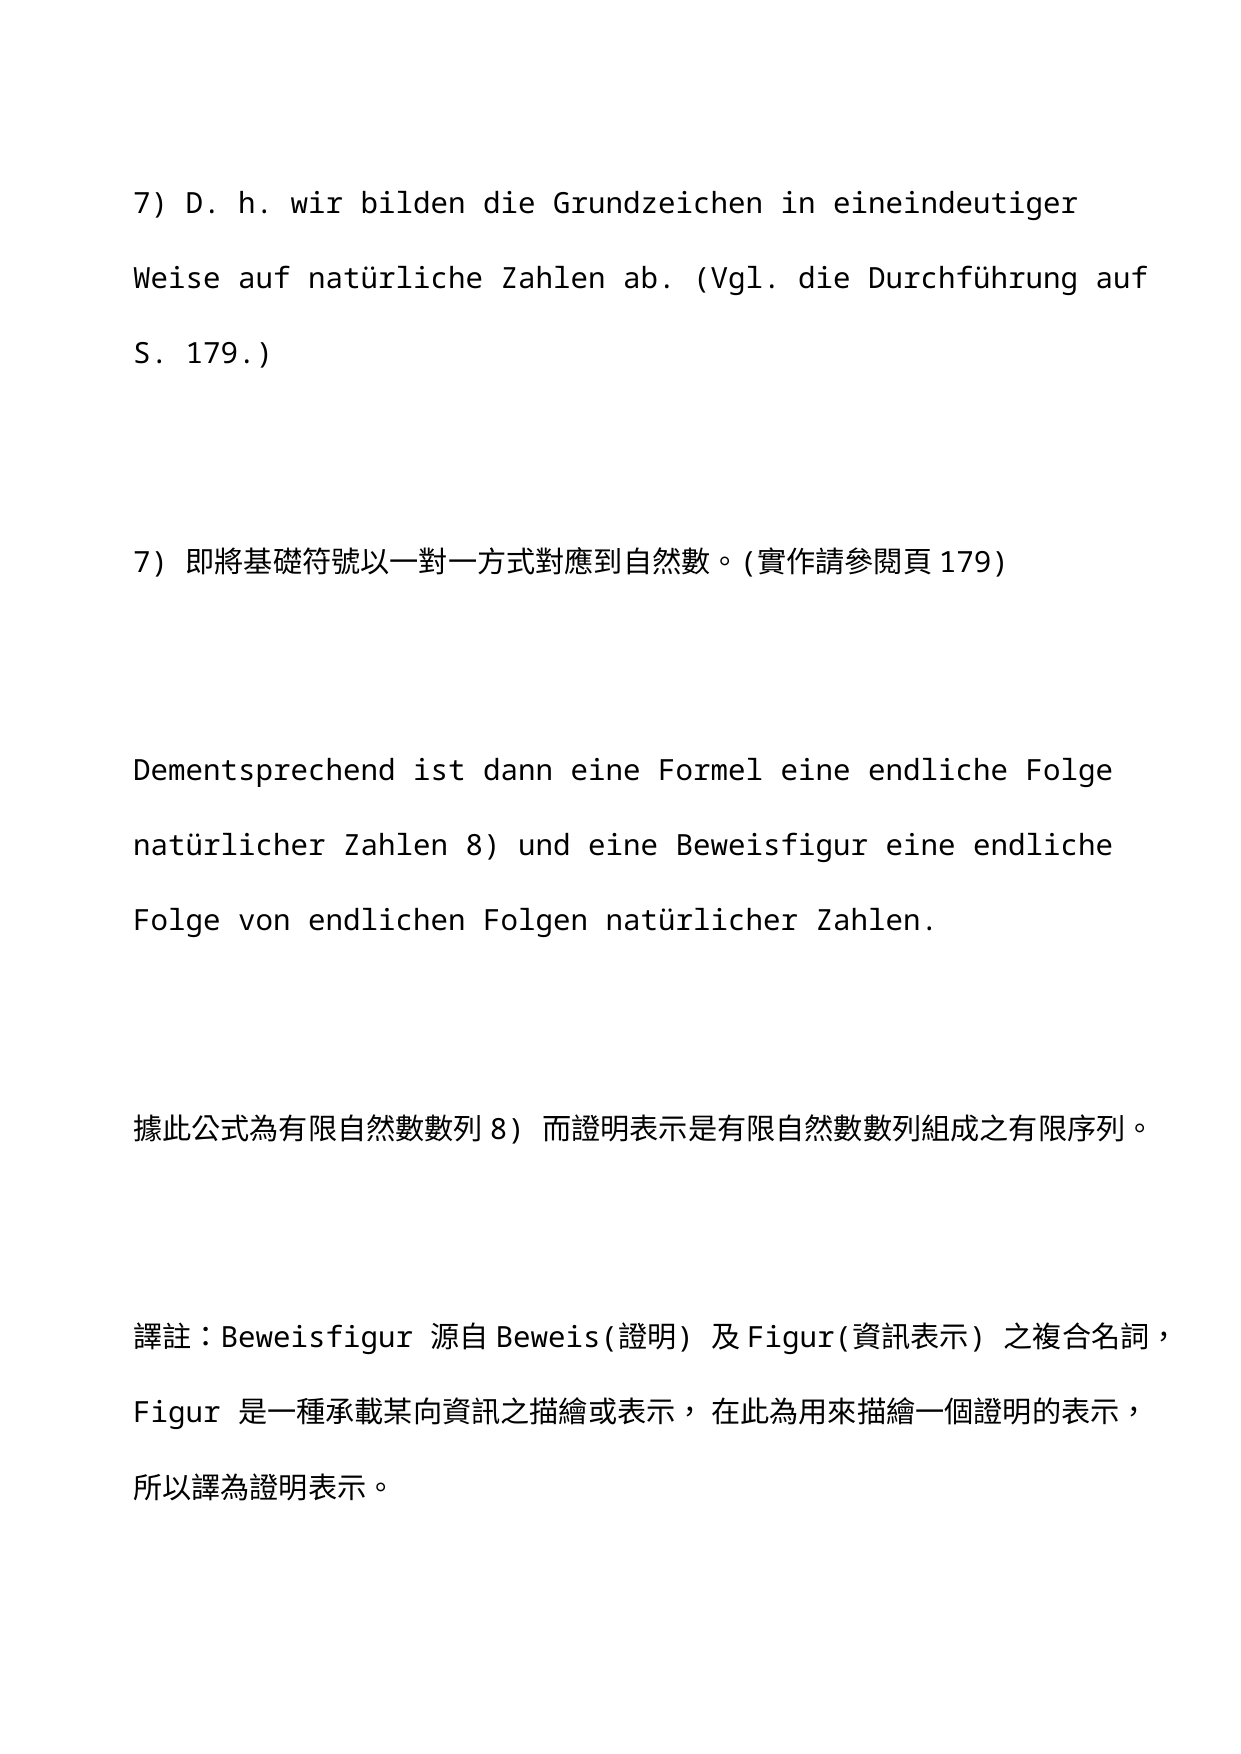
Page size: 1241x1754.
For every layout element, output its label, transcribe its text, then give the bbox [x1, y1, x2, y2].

text 據此公式為有限自然數數列 8) 而證明表示是有限自然數數列組成之有限序列。 [133, 1089, 1167, 1164]
text 7) D. h. wir bilden die Grundzeichen in eineindeutiger Weise auf natürliche Zahlen ab. (Vgl. die Durchführung auf S. 179.) [133, 164, 1167, 389]
text 7) 即將基礎符號以一對一方式對應到自然數。(實作請參閱頁 179) [133, 523, 1167, 598]
text Dementsprechend ist dann eine Formel eine endliche Folge natürlicher Zahlen 8) und eine Beweisfigur eine endliche Folge von endlichen Folgen natürlicher Zahlen. [133, 731, 1167, 956]
text 譯註：Beweisfigur 源自 Beweis(證明) 及 Figur(資訊表示) 之複合名詞，Figur 是一種承載某向資訊之描繪或表示， 在此為用來描繪一個證明的表示，所以譯為證明表示。 [133, 1298, 1167, 1523]
